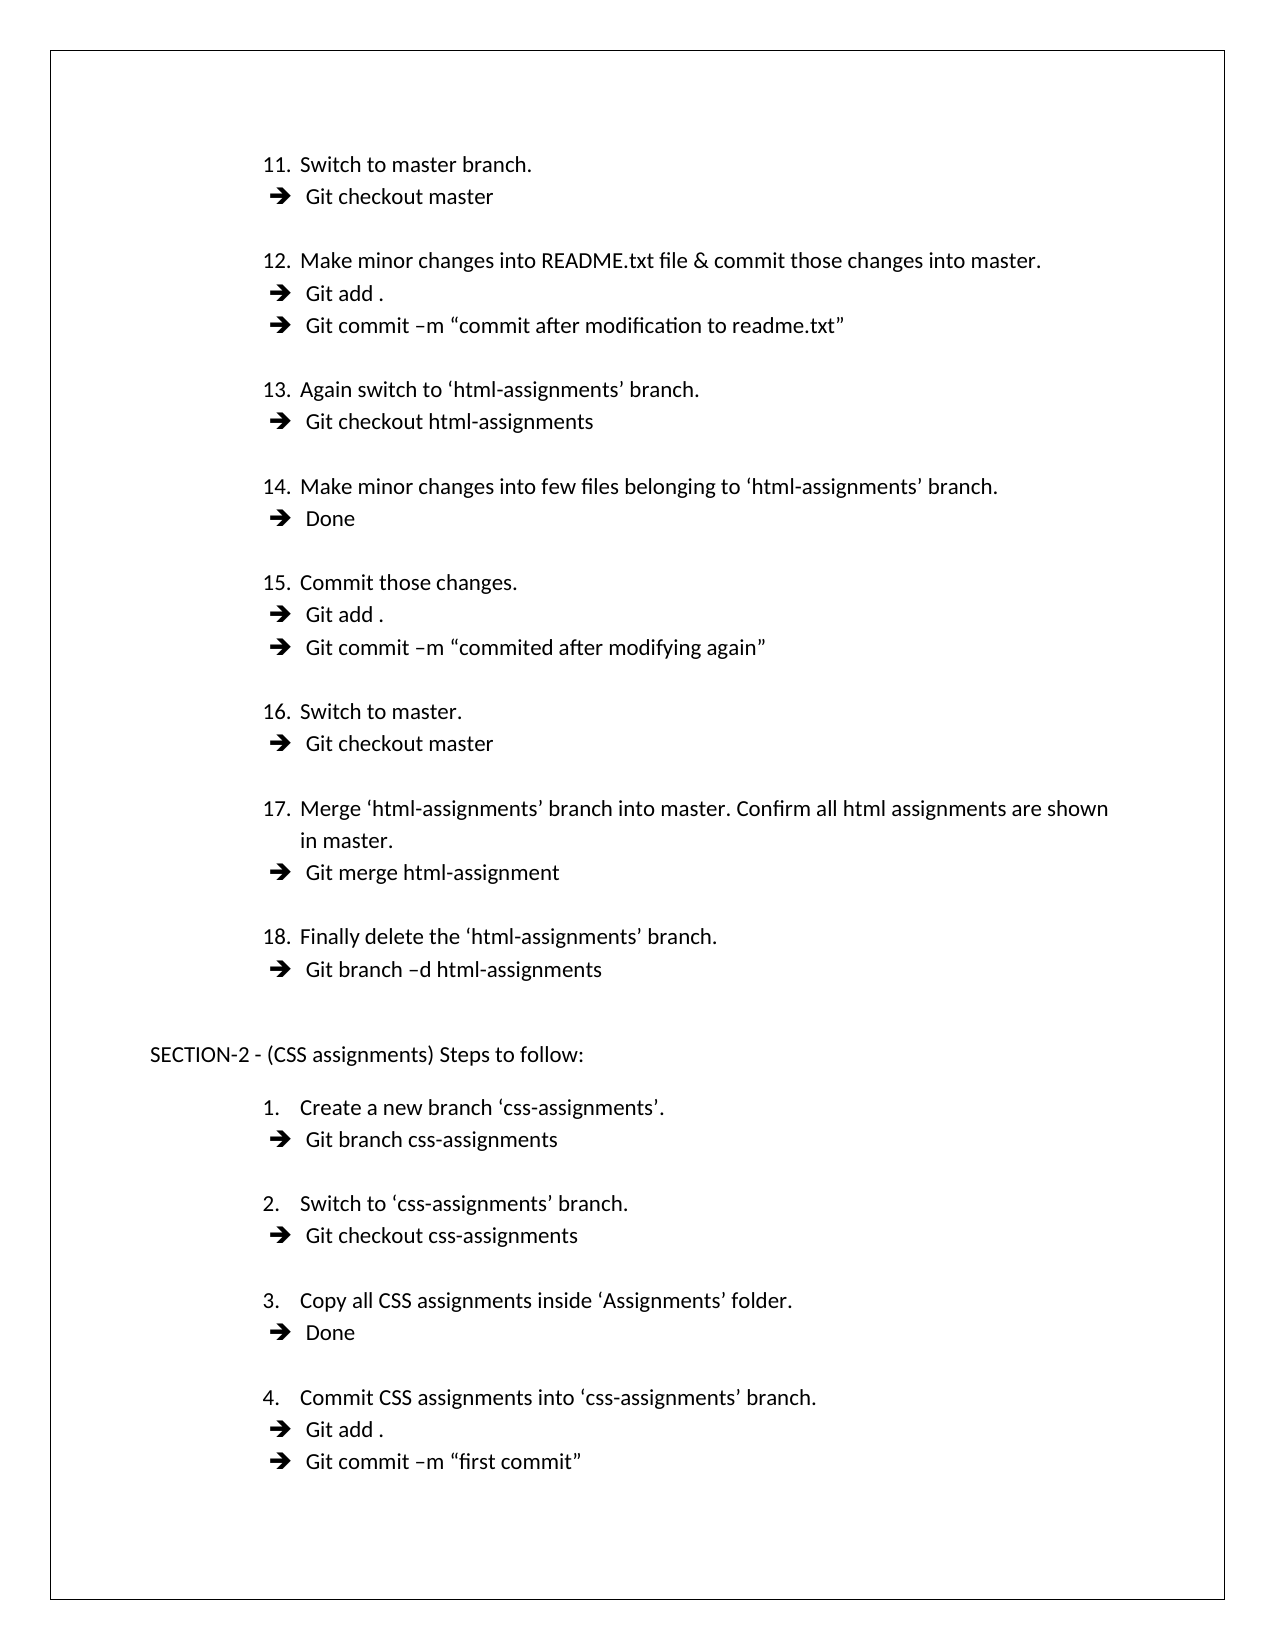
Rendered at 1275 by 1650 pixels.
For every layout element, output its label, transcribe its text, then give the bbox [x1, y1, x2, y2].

list Git checkout css-assignments [268, 1222, 1125, 1250]
list Make minor changes into README.txt file & commit those changes into master. [262, 247, 1125, 274]
list Git branch –d html-assignments [268, 955, 1125, 983]
list Git checkout html-assignments [268, 407, 1125, 436]
list Commit those changes. [262, 568, 1125, 596]
list Switch to master. [262, 697, 1125, 725]
list Git add . [268, 1415, 1125, 1443]
list Copy all CSS assignments inside ‘Assignments’ folder. [262, 1286, 1125, 1314]
list Done [268, 504, 1125, 532]
list Create a new branch ‘css-assignments’. [262, 1093, 1125, 1121]
list Finally delete the ‘html-assignments’ branch. [262, 922, 1125, 951]
list Git checkout master [268, 729, 1125, 757]
list Git branch css-assignments [268, 1125, 1125, 1153]
list Commit CSS assignments into ‘css-assignments’ branch. [262, 1383, 1125, 1411]
list Git checkout master [268, 182, 1125, 210]
list Done [268, 1318, 1125, 1346]
list Git commit –m “first commit” [268, 1447, 1125, 1475]
list Git merge html-assignment [268, 858, 1125, 886]
list Git commit –m “commited after modifying again” [268, 633, 1125, 661]
list Git add . [268, 279, 1125, 307]
list Make minor changes into few files belonging to ‘html-assignments’ branch. [262, 472, 1125, 500]
list Switch to ‘css-assignments’ branch. [262, 1189, 1125, 1217]
list Merge ‘html-assignments’ branch into master. Confirm all html assignments are shown in master. [262, 794, 1125, 854]
list Git add . [268, 601, 1125, 629]
text SECTION-2 - (CSS assignments) Steps to follow: [150, 1040, 1125, 1068]
list Switch to master branch. [262, 150, 1125, 178]
list Git commit –m “commit after modification to readme.txt” [268, 311, 1125, 339]
list Again switch to ‘html-assignments’ branch. [262, 375, 1125, 403]
